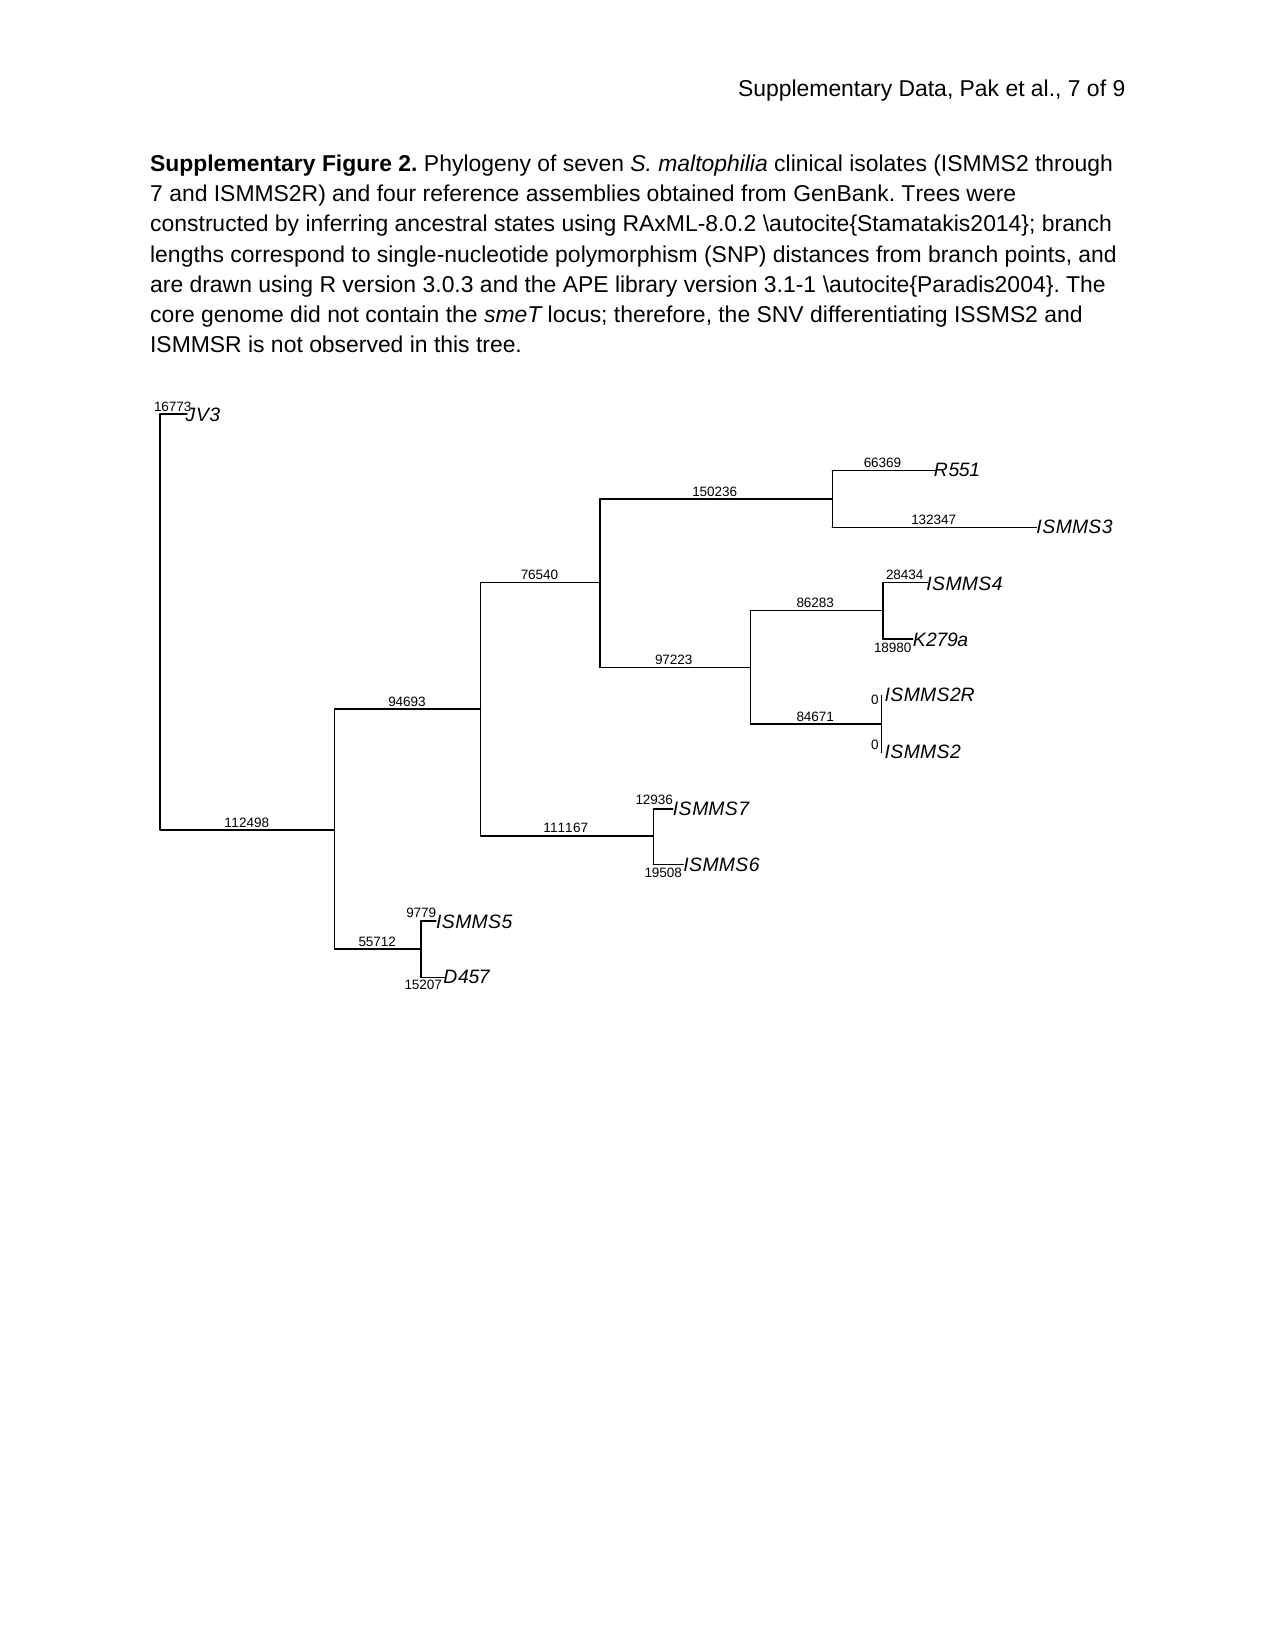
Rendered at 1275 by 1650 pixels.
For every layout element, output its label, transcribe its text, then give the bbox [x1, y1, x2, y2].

text Supplementary Figure 2. Phylogeny of seven S. maltophilia clinical isolates (ISMMS2 through 7 and ISMMS2R) and four reference assemblies obtained from GenBank. Trees were constructed by inferring ancestral states using RAxML-8.0.2 \autocite{Stamatakis2014}; branch lengths correspond to single-nucleotide polymorphism (SNP) distances from branch points, and are drawn using R version 3.0.3 and the APE library version 3.1-1 \autocite{Paradis2004}. The core genome did not contain the smeT locus; therefore, the SNV differentiating ISSMS2 and ISMMSR is not observed in this tree. [150, 150, 1125, 358]
